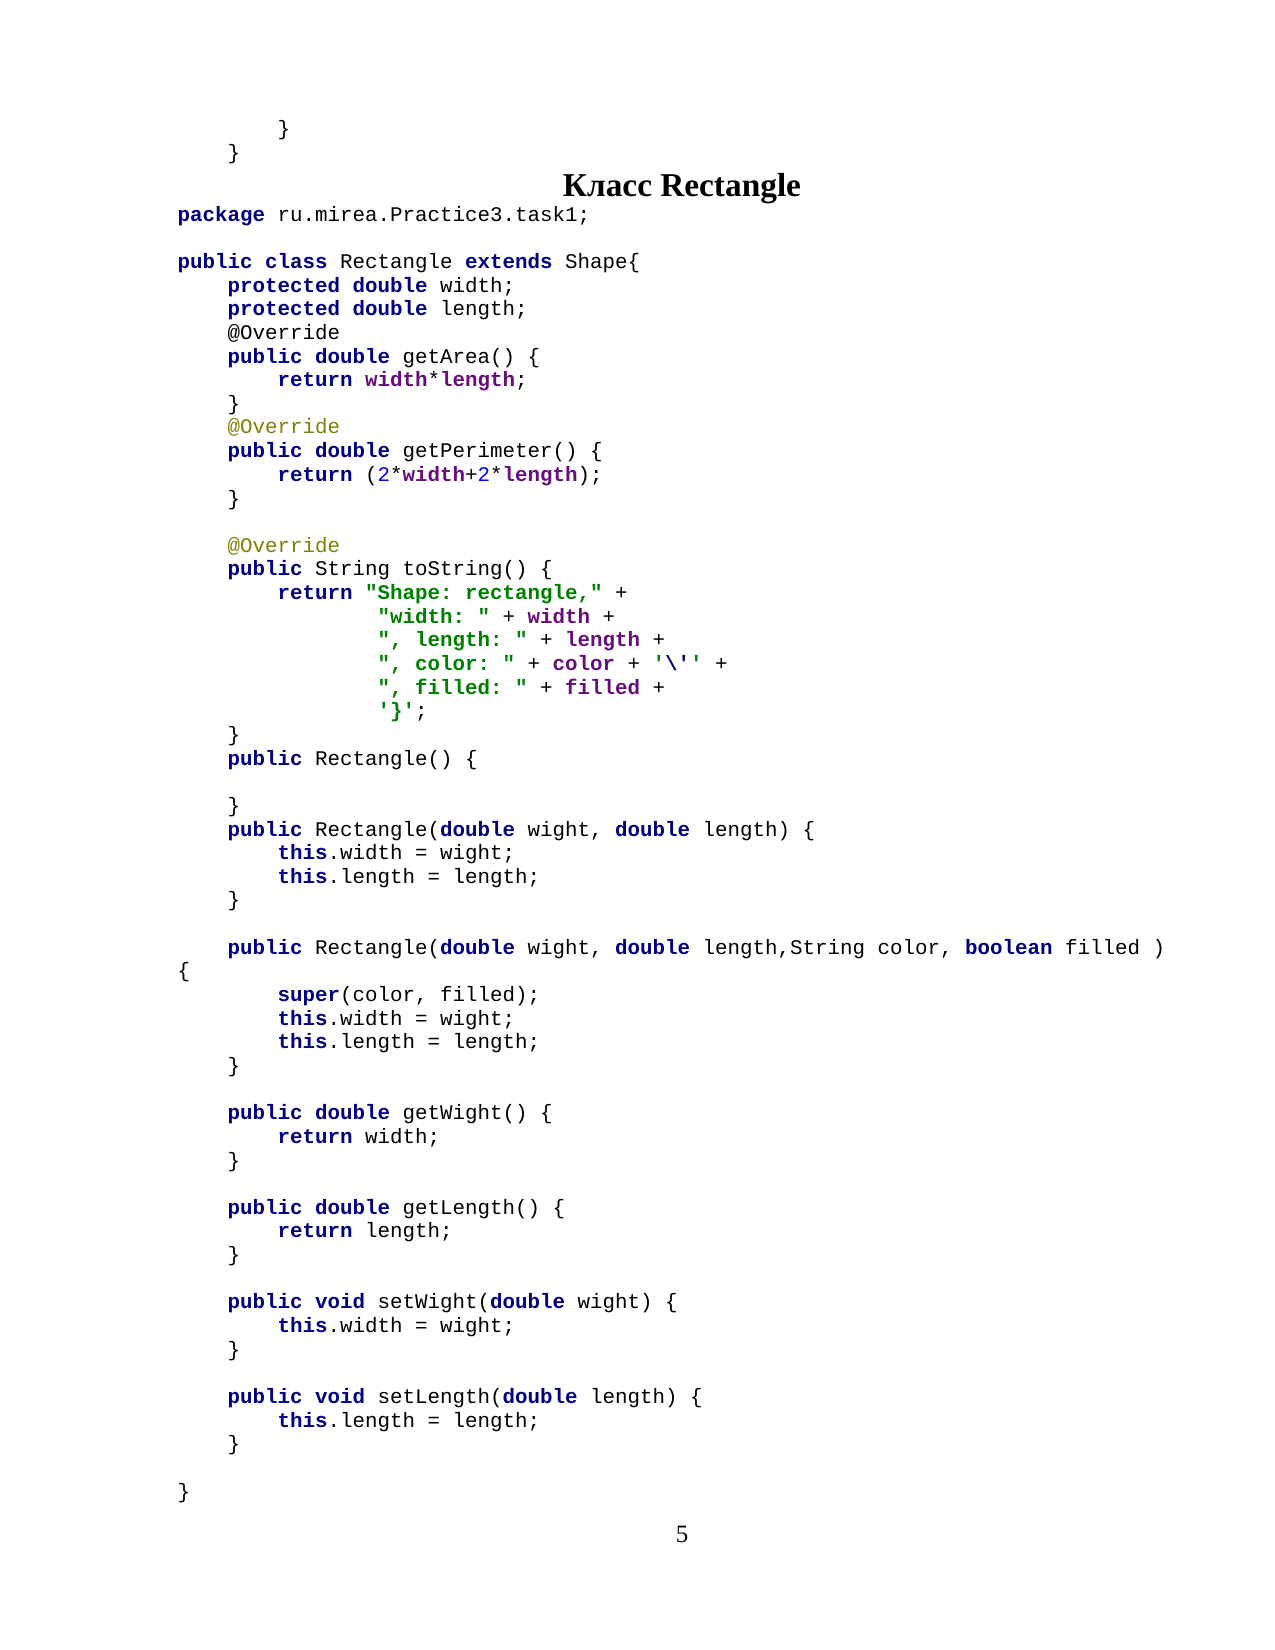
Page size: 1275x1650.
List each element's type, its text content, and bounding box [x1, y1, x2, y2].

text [177, 118, 1186, 165]
text package ru.mirea.Practice3.task1; public class Rectangle extends Shape{ protected double width; protected double length; @Override public double getArea() { return width*length; } @Override public double getPerimeter() { return (2*width+2*length); } @Override public String toString() { return "Shape: rectangle," + "width: " + width + ", length: " + length + ", color: " + color + '\'' + ", filled: " + filled + '}'; } public Rectangle() { } public Rectangle(double wight, double length) { this.width = wight; this.length = length; } public Rectangle(double wight, double length,String color, boolean filled ) { super(color, filled); this.width = wight; this.length = length; } public double getWight() { return width; } public double getLength() { return length; } public void setWight(double wight) { this.width = wight; } public void setLength(double length) { this.length = length; } } [177, 204, 1186, 1504]
text Класс Rectangle [177, 165, 1186, 204]
